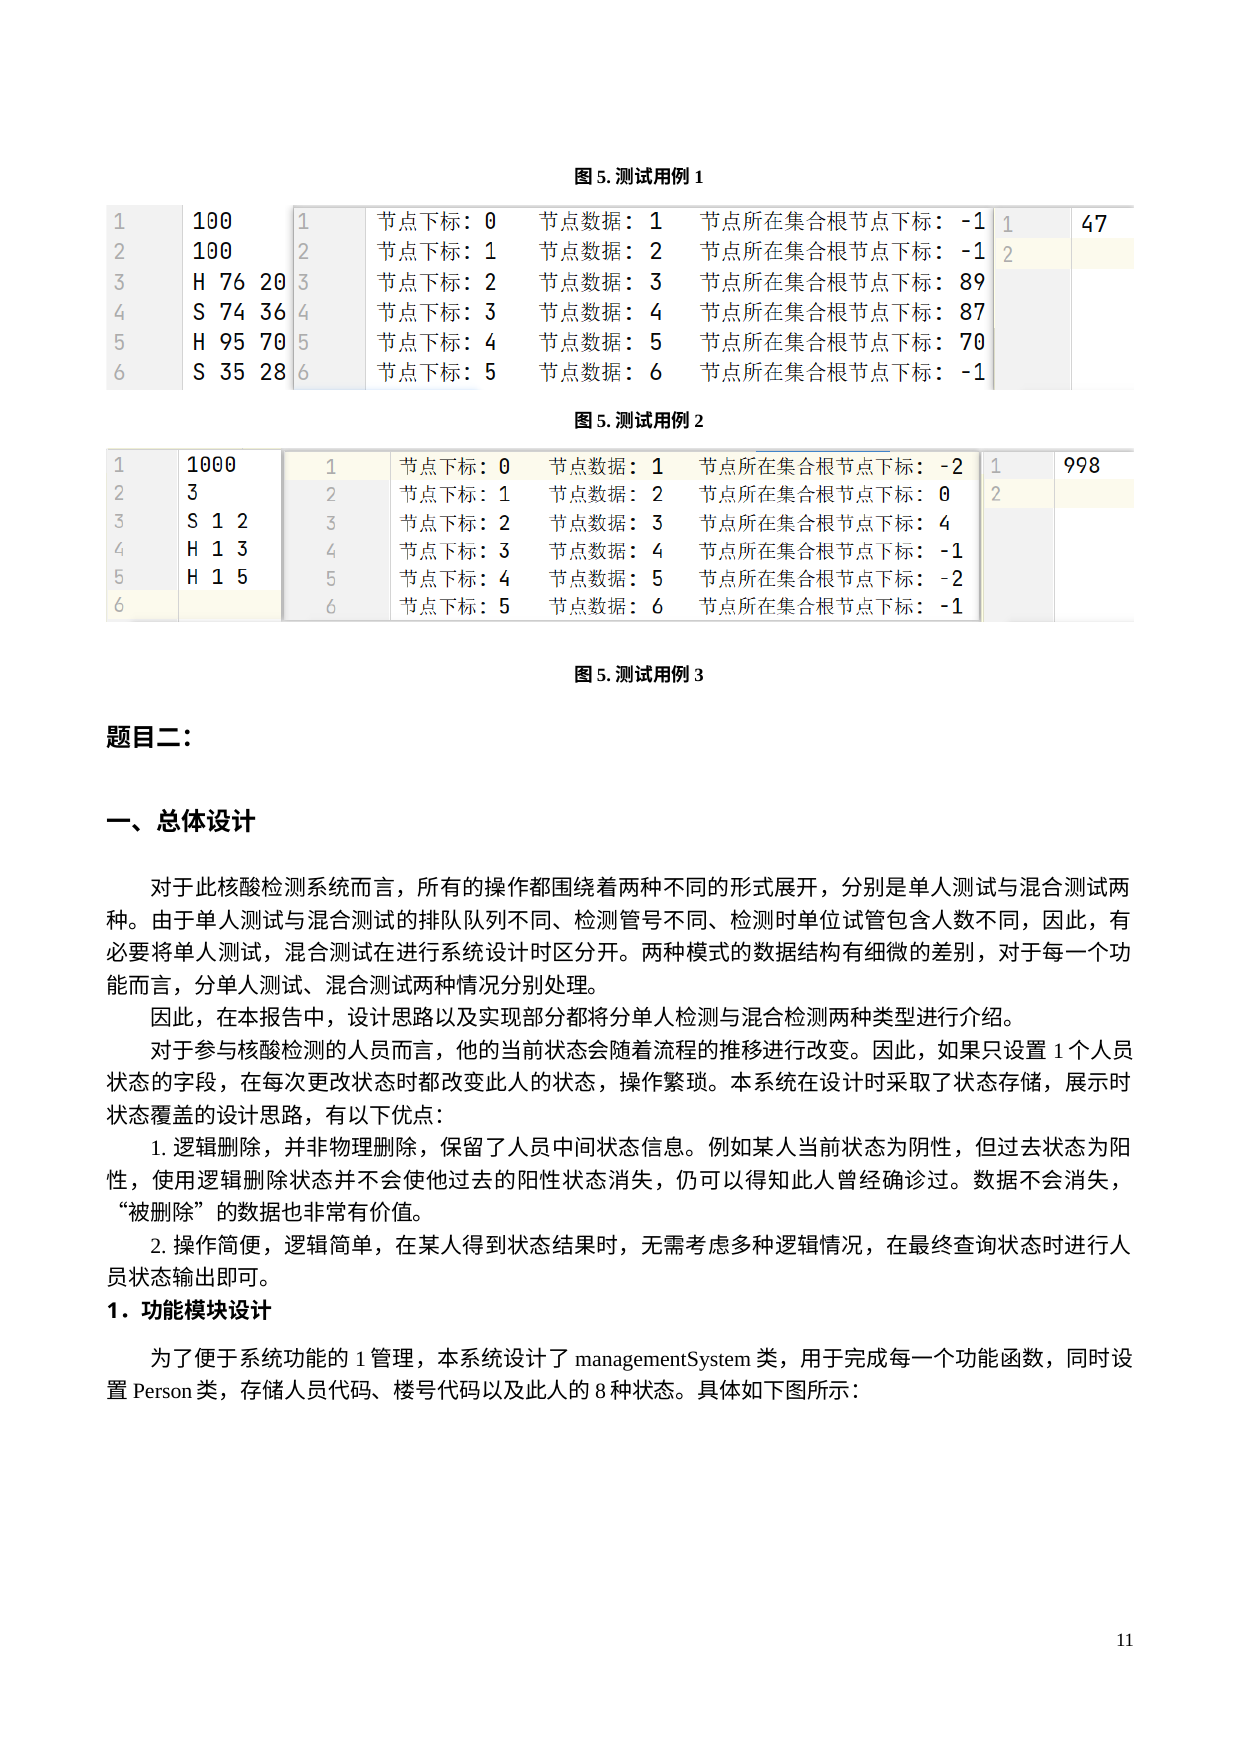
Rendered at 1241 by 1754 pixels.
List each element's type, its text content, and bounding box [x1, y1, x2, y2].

text 图5. 测试用例1 [106, 162, 1134, 189]
text 1. 逻辑删除，并非物理删除，保留了人员中间状态信息。例如某人当前状态为阴性，但过去状态为阳性，使用逻辑删除状态并不会使他过去的阳性状态消失，仍可以得知此人曾经确诊过。数据不会消失，“被删除”的数据也非常有价值。 [106, 1130, 1134, 1227]
text 2. 操作简便，逻辑简单，在某人得到状态结果时，无需考虑多种逻辑情况，在最终查询状态时进行人员状态输出即可。 [106, 1227, 1134, 1292]
text 因此，在本报告中，设计思路以及实现部分都将分单人检测与混合检测两种类型进行介绍。 [106, 1000, 1134, 1032]
picture [106, 448, 1134, 622]
text 对于此核酸检测系统而言，所有的操作都围绕着两种不同的形式展开，分别是单人测试与混合测试两种。由于单人测试与混合测试的排队队列不同、检测管号不同、检测时单位试管包含人数不同，因此，有必要将单人测试，混合测试在进行系统设计时区分开。两种模式的数据结构有细微的差别，对于每一个功能而言，分单人测试、混合测试两种情况分别处理。 [106, 870, 1134, 1000]
list 题目二： [106, 703, 1134, 768]
text 对于参与核酸检测的人员而言，他的当前状态会随着流程的推移进行改变。因此，如果只设置1个人员状态的字段，在每次更改状态时都改变此人的状态，操作繁琐。本系统在设计时采取了状态存储，展示时状态覆盖的设计思路，有以下优点： [106, 1032, 1134, 1130]
text 为了便于系统功能的1管理，本系统设计了managementSystem类，用于完成每一个功能函数，同时设置Person类，存储人员代码、楼号代码以及此人的8种状态。具体如下图所示： [106, 1341, 1134, 1406]
text 图5. 测试用例2 [106, 405, 1134, 433]
list 一、总体设计 [106, 787, 1134, 852]
text 图5. 测试用例3 [106, 660, 1134, 687]
picture [106, 205, 1134, 390]
list 1．功能模块设计 [106, 1292, 1134, 1325]
